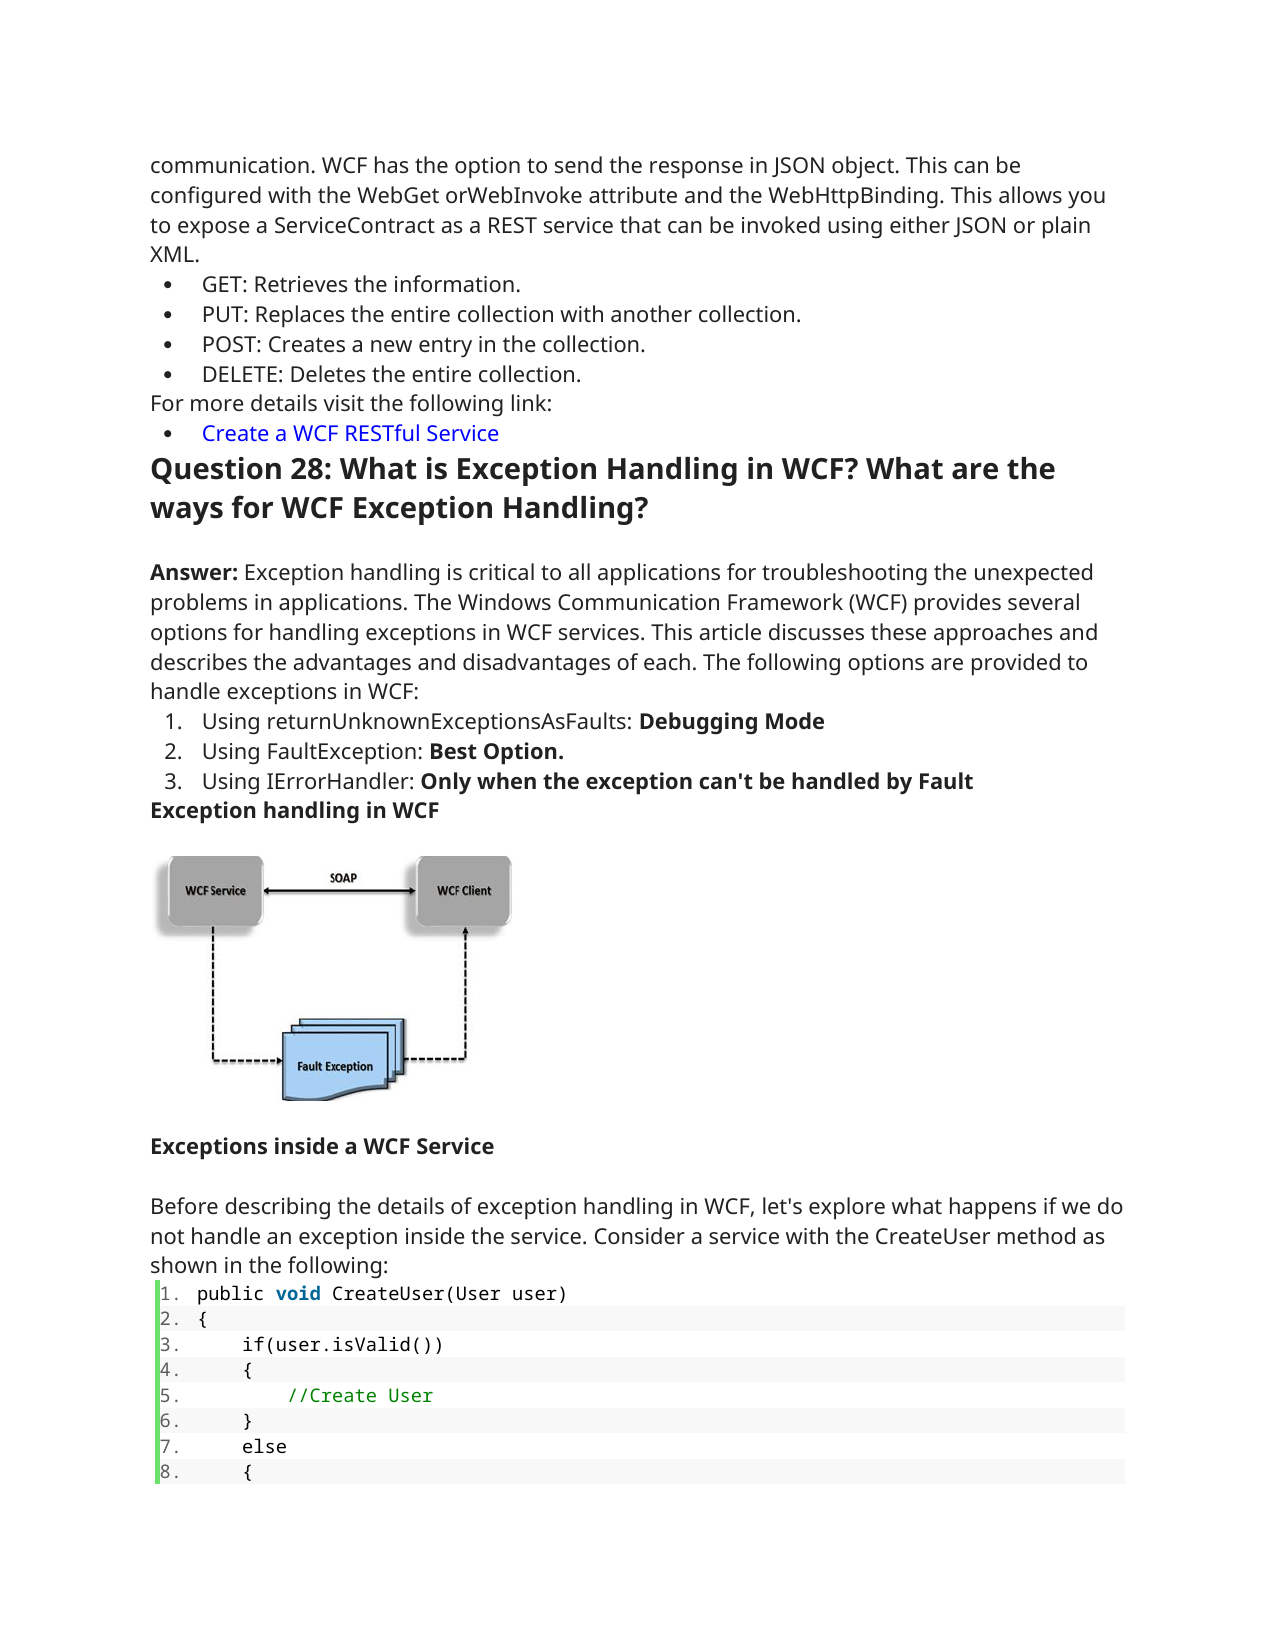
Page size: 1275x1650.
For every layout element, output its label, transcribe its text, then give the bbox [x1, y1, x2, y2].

list POST: Creates a new entry in the collection. [164, 329, 1125, 358]
list if(user.isValid()) [160, 1331, 1125, 1357]
list DELETE: Deletes the entire collection. [164, 358, 1125, 388]
list { [160, 1306, 1125, 1331]
list Create a WCF RESTful Service [164, 418, 1125, 448]
list public void CreateUser(User user) [160, 1280, 1125, 1306]
list { [160, 1357, 1125, 1382]
text For more details visit the following link: [150, 388, 1125, 418]
list //Create User [160, 1382, 1125, 1408]
list { [160, 1459, 1125, 1484]
list Using returnUnknownExceptionsAsFaults: Debugging Mode [164, 706, 1125, 736]
list Using IErrorHandler: Only when the exception can't be handled by Fault [164, 766, 1125, 795]
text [150, 150, 1125, 269]
list GET: Retrieves the information. [164, 269, 1125, 299]
text Question 28: What is Exception Handling in WCF? What are the ways for WCF Exception Handling? Answer: Exception handling is critical to all applications for troubleshooting the unexpected problems in applications. The Windows Communication Framework (WCF) provides several options for handling exceptions in WCF services. This article discusses these approaches and describes the advantages and disadvantages of each. The following options are provided to handle exceptions in WCF: [150, 448, 1125, 706]
text Exception handling in WCF Exceptions inside a WCF Service Before describing the details of exception handling in WCF, let's explore what happens if we do not handle an exception inside the service. Consider a service with the CreateUser method as shown in the following: [150, 795, 1125, 1280]
picture [150, 855, 518, 1102]
list Using FaultException: Best Option. [164, 736, 1125, 766]
list } [160, 1408, 1125, 1433]
list PUT: Replaces the entire collection with another collection. [164, 299, 1125, 329]
list else [160, 1433, 1125, 1459]
